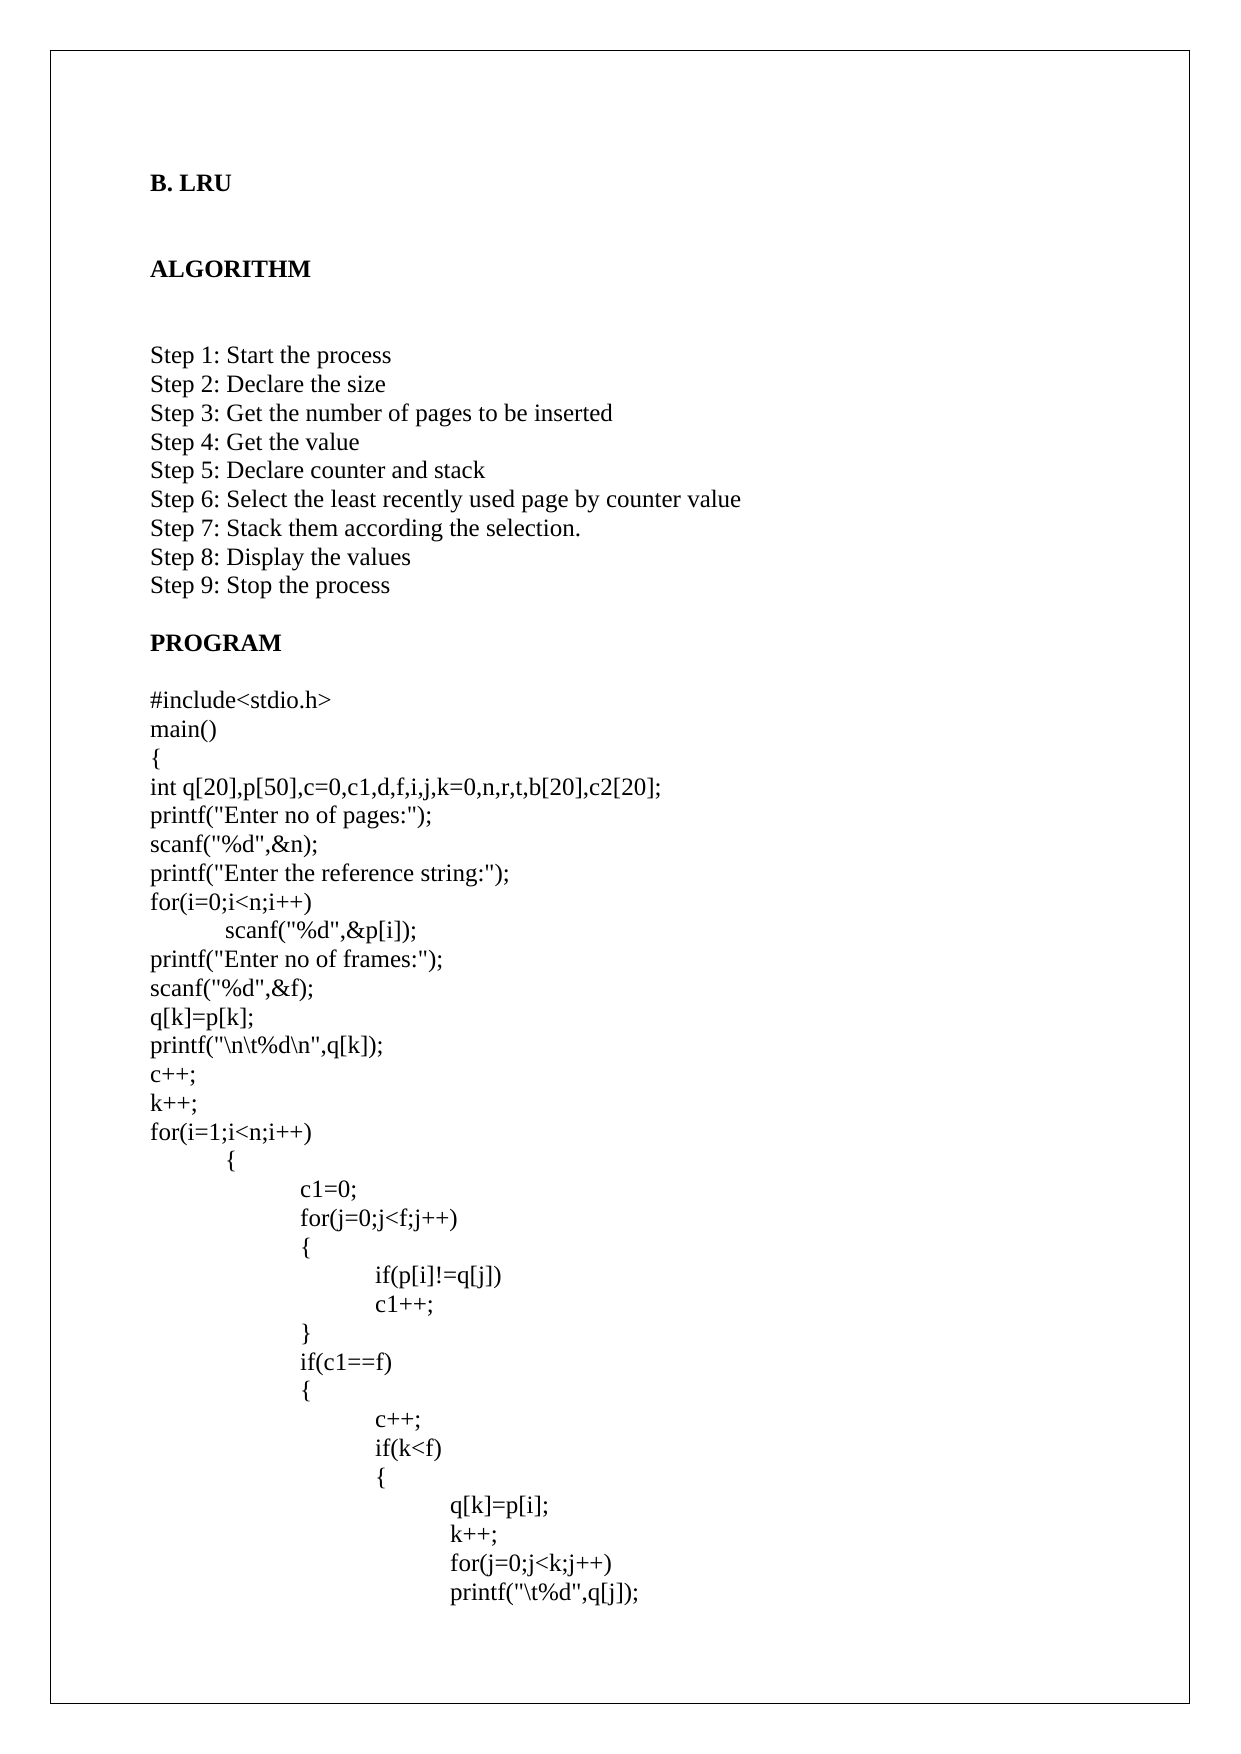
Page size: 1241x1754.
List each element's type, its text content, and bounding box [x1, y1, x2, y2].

text for(j=0;j<f;j++) [150, 1203, 1090, 1232]
text k++; [150, 1519, 1090, 1548]
text Step 1: Start the process [150, 341, 1090, 369]
text int q[20],p[50],c=0,c1,d,f,i,j,k=0,n,r,t,b[20],c2[20]; [150, 772, 1090, 801]
text printf("Enter the reference string:"); [150, 858, 1090, 887]
text Step 9: Stop the process [150, 571, 1090, 599]
text { [150, 1462, 1090, 1491]
text B. LRU [150, 168, 1090, 197]
text } [150, 1318, 1090, 1347]
text if(k<f) [150, 1433, 1090, 1462]
text k++; [150, 1088, 1090, 1117]
text q[k]=p[k]; [150, 1002, 1090, 1031]
text c++; [150, 1404, 1090, 1433]
text ALGORITHM [150, 254, 1090, 283]
text printf("\n\t%d\n",q[k]); [150, 1031, 1090, 1059]
text PROGRAM [150, 628, 1090, 657]
text c1=0; [150, 1174, 1090, 1203]
text printf("Enter no of frames:"); [150, 944, 1090, 973]
text scanf("%d",&f); [150, 973, 1090, 1002]
text { [150, 1232, 1090, 1261]
text Step 5: Declare counter and stack [150, 456, 1090, 484]
text for(i=1;i<n;i++) [150, 1117, 1090, 1146]
text for(j=0;j<k;j++) [150, 1548, 1090, 1577]
text scanf("%d",&p[i]); [150, 916, 1090, 944]
text Step 6: Select the least recently used page by counter value [150, 484, 1090, 513]
text Step 3: Get the number of pages to be inserted [150, 398, 1090, 427]
text printf("Enter no of pages:"); [150, 801, 1090, 829]
text Step 8: Display the values [150, 542, 1090, 571]
text if(p[i]!=q[j]) [150, 1261, 1090, 1289]
text printf("\t%d",q[j]); [150, 1577, 1090, 1606]
text q[k]=p[i]; [150, 1491, 1090, 1519]
text scanf("%d",&n); [150, 829, 1090, 858]
text { [150, 743, 1090, 772]
text #include<stdio.h> [150, 686, 1090, 714]
text { [150, 1146, 1090, 1174]
text { [150, 1376, 1090, 1404]
text for(i=0;i<n;i++) [150, 887, 1090, 916]
text Step 4: Get the value [150, 427, 1090, 456]
text if(c1==f) [150, 1347, 1090, 1376]
text main() [150, 714, 1090, 743]
text c++; [150, 1059, 1090, 1088]
text Step 7: Stack them according the selection. [150, 513, 1090, 542]
text c1++; [150, 1289, 1090, 1318]
text Step 2: Declare the size [150, 369, 1090, 398]
